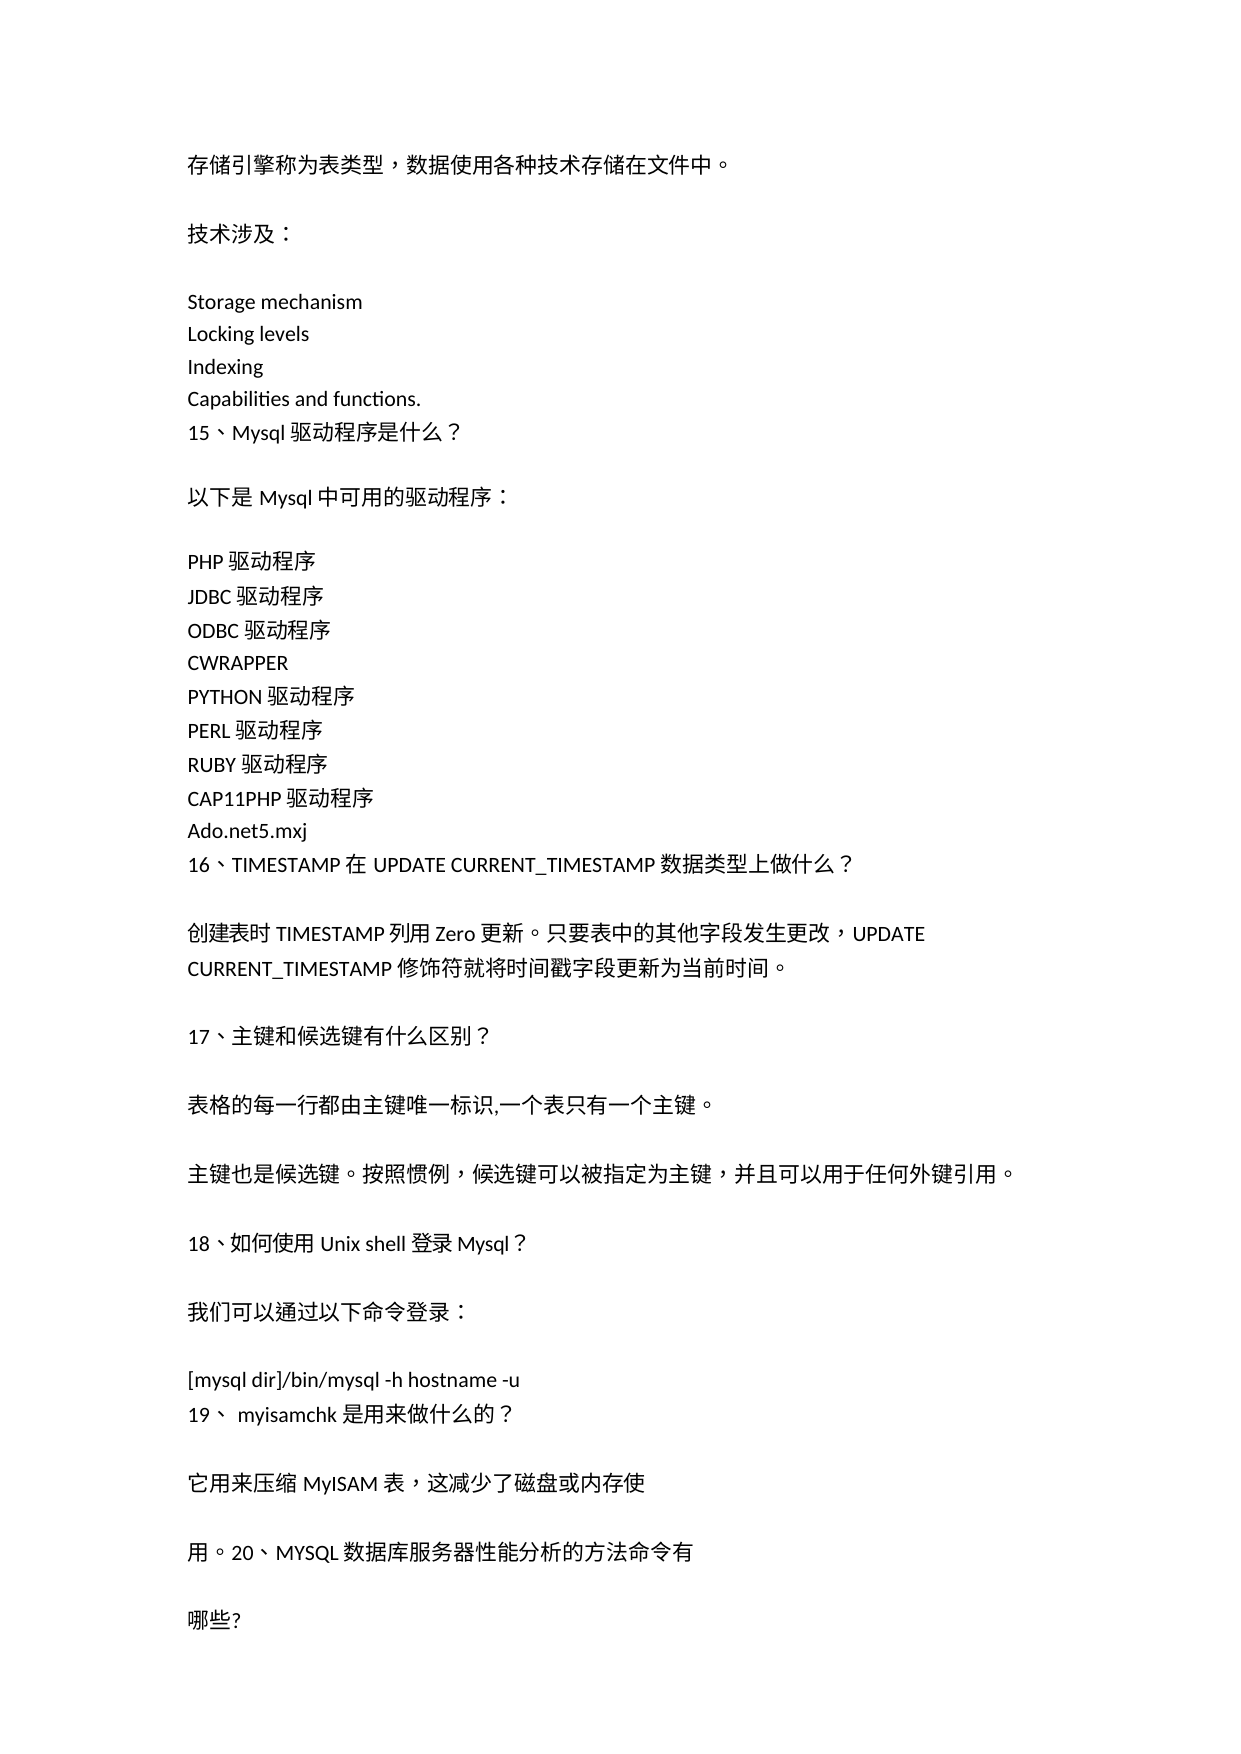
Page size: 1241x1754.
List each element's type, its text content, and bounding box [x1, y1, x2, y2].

text Capabilities and functions. [187, 385, 1065, 411]
text 16、TIMESTAMP 在 UPDATE CURRENT_TIMESTAMP 数据类型上做什么？ [187, 849, 1065, 879]
text JDBC 驱动程序ODBC 驱动程序CWRAPPER [187, 581, 332, 676]
text 创建表时 TIMESTAMP 列用 Zero 更新。只要表中的其他字段发生更改，UPDATE CURRENT_TIMESTAMP 修饰符就将时间戳字段更新为当前时间。 [187, 918, 935, 982]
text 它用来压缩 MyISAM 表，这减少了磁盘或内存使用。20、MYSQL 数据库服务器性能分析的方法命令有哪些? [187, 1468, 704, 1635]
text Storage mechanism Locking levels Indexing [187, 288, 364, 379]
text 表格的每一行都由主键唯一标识,一个表只有一个主键。 [187, 1090, 1065, 1120]
text [mysql dir]/bin/mysql -h hostname -u 19、 myisamchk 是用来做什么的？ [187, 1366, 524, 1429]
text 存储引擎称为表类型，数据使用各种技术存储在文件中。技术涉及： [187, 151, 734, 249]
text PYTHON 驱动程序PERL 驱动程序RUBY 驱动程序CAP11PHP 驱动程序Ado.net5.mxj [187, 681, 375, 844]
text 主键也是候选键。按照惯例，候选键可以被指定为主键，并且可以用于任何外键引用。 [187, 1159, 1065, 1189]
text 以下是 Mysql 中可用的驱动程序： PHP 驱动程序 [187, 447, 521, 576]
text 18、如何使用 Unix shell 登录 Mysql？ 我们可以通过以下命令登录： [187, 1228, 541, 1327]
text 17、主键和候选键有什么区别？ [187, 1021, 1065, 1051]
text 15、Mysql 驱动程序是什么？ [187, 417, 1065, 447]
